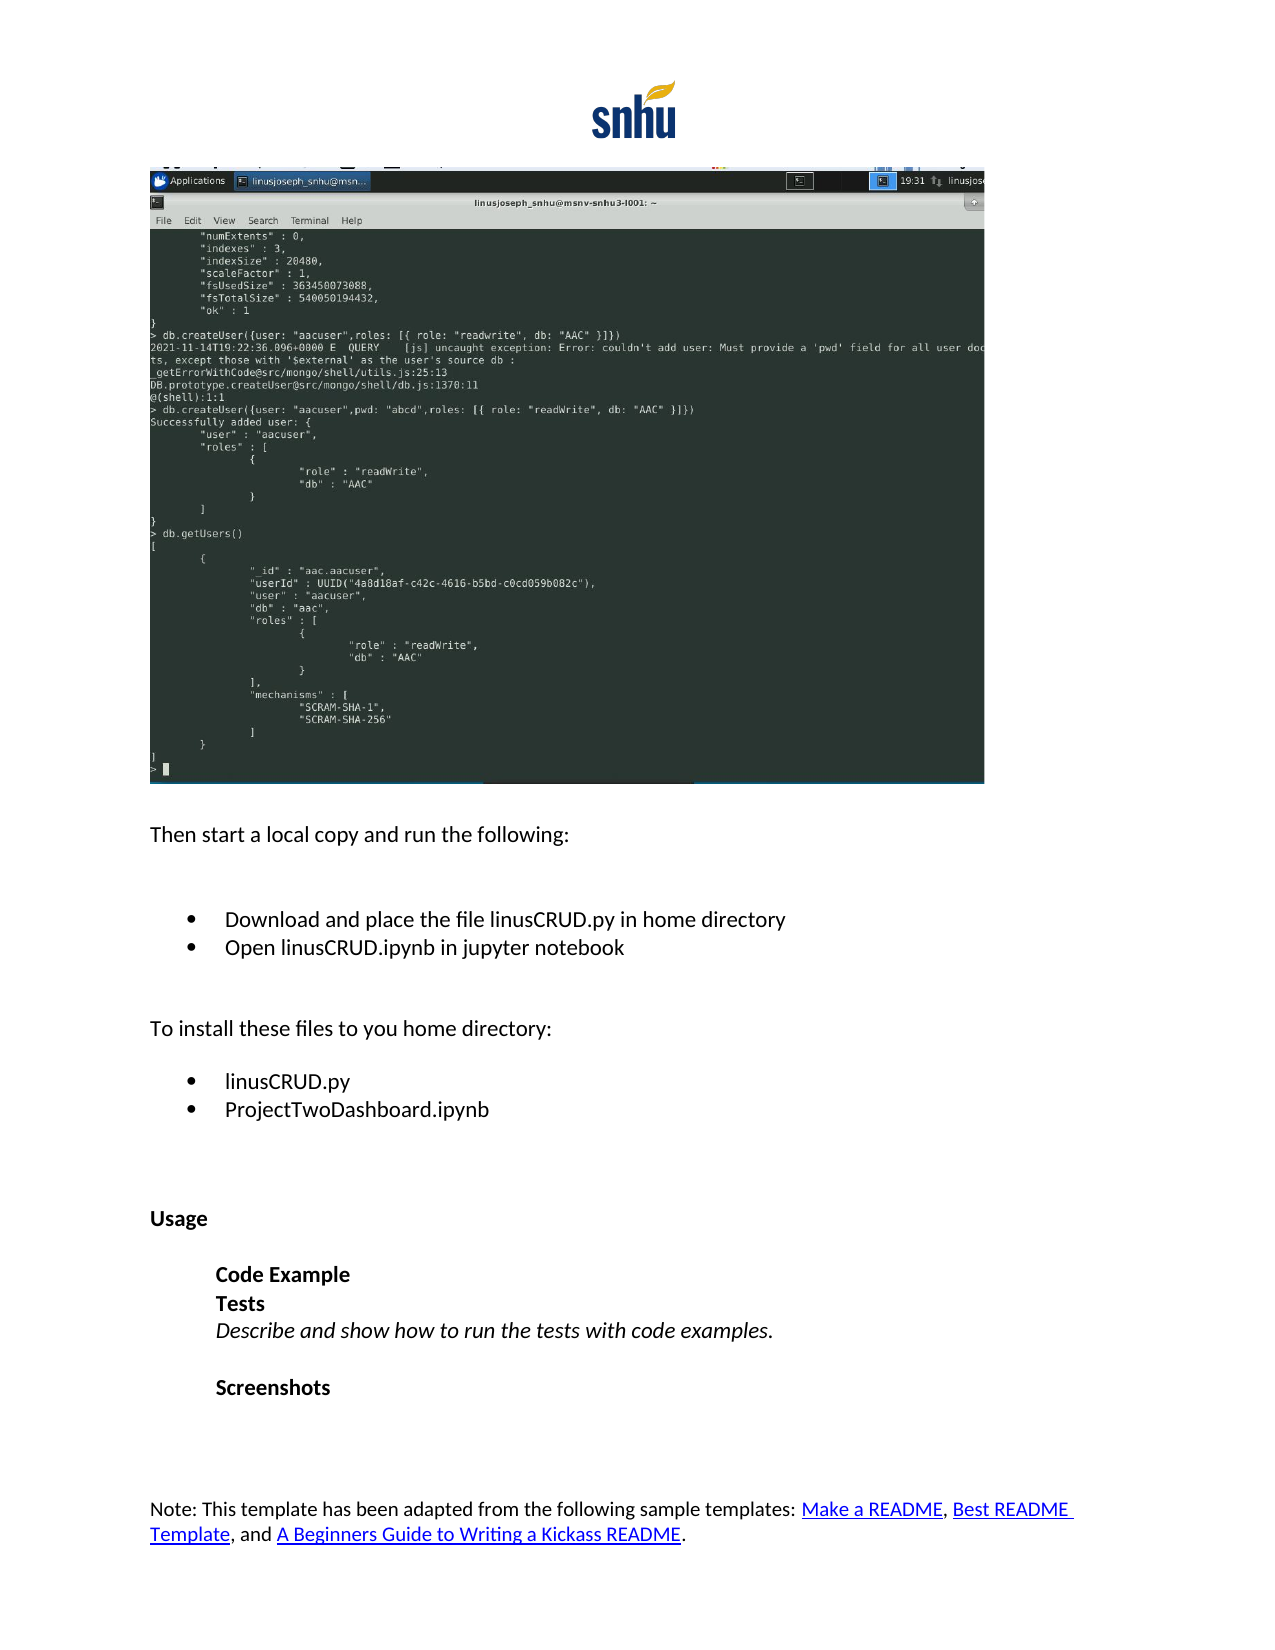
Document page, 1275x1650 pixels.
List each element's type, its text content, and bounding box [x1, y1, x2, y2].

text To install these files to you home directory: [150, 1014, 1125, 1042]
list ProjectTwoDashboard.ipynb [187, 1096, 1125, 1123]
picture [150, 167, 985, 784]
list Open linusCRUD.ipynb in jupyter notebook [187, 933, 1125, 961]
text Describe and show how to run the tests with code examples. [216, 1317, 1125, 1345]
subtitle Tests [150, 1289, 1125, 1317]
text Then start a local copy and run the following: [150, 820, 1125, 848]
list linusCRUD.py [187, 1067, 1125, 1096]
subtitle Code Example [150, 1261, 1125, 1289]
subtitle Screenshots [150, 1373, 1125, 1401]
picture [573, 75, 702, 147]
subtitle Usage [150, 1204, 1125, 1233]
list Download and place the file linusCRUD.py in home directory [187, 905, 1125, 933]
